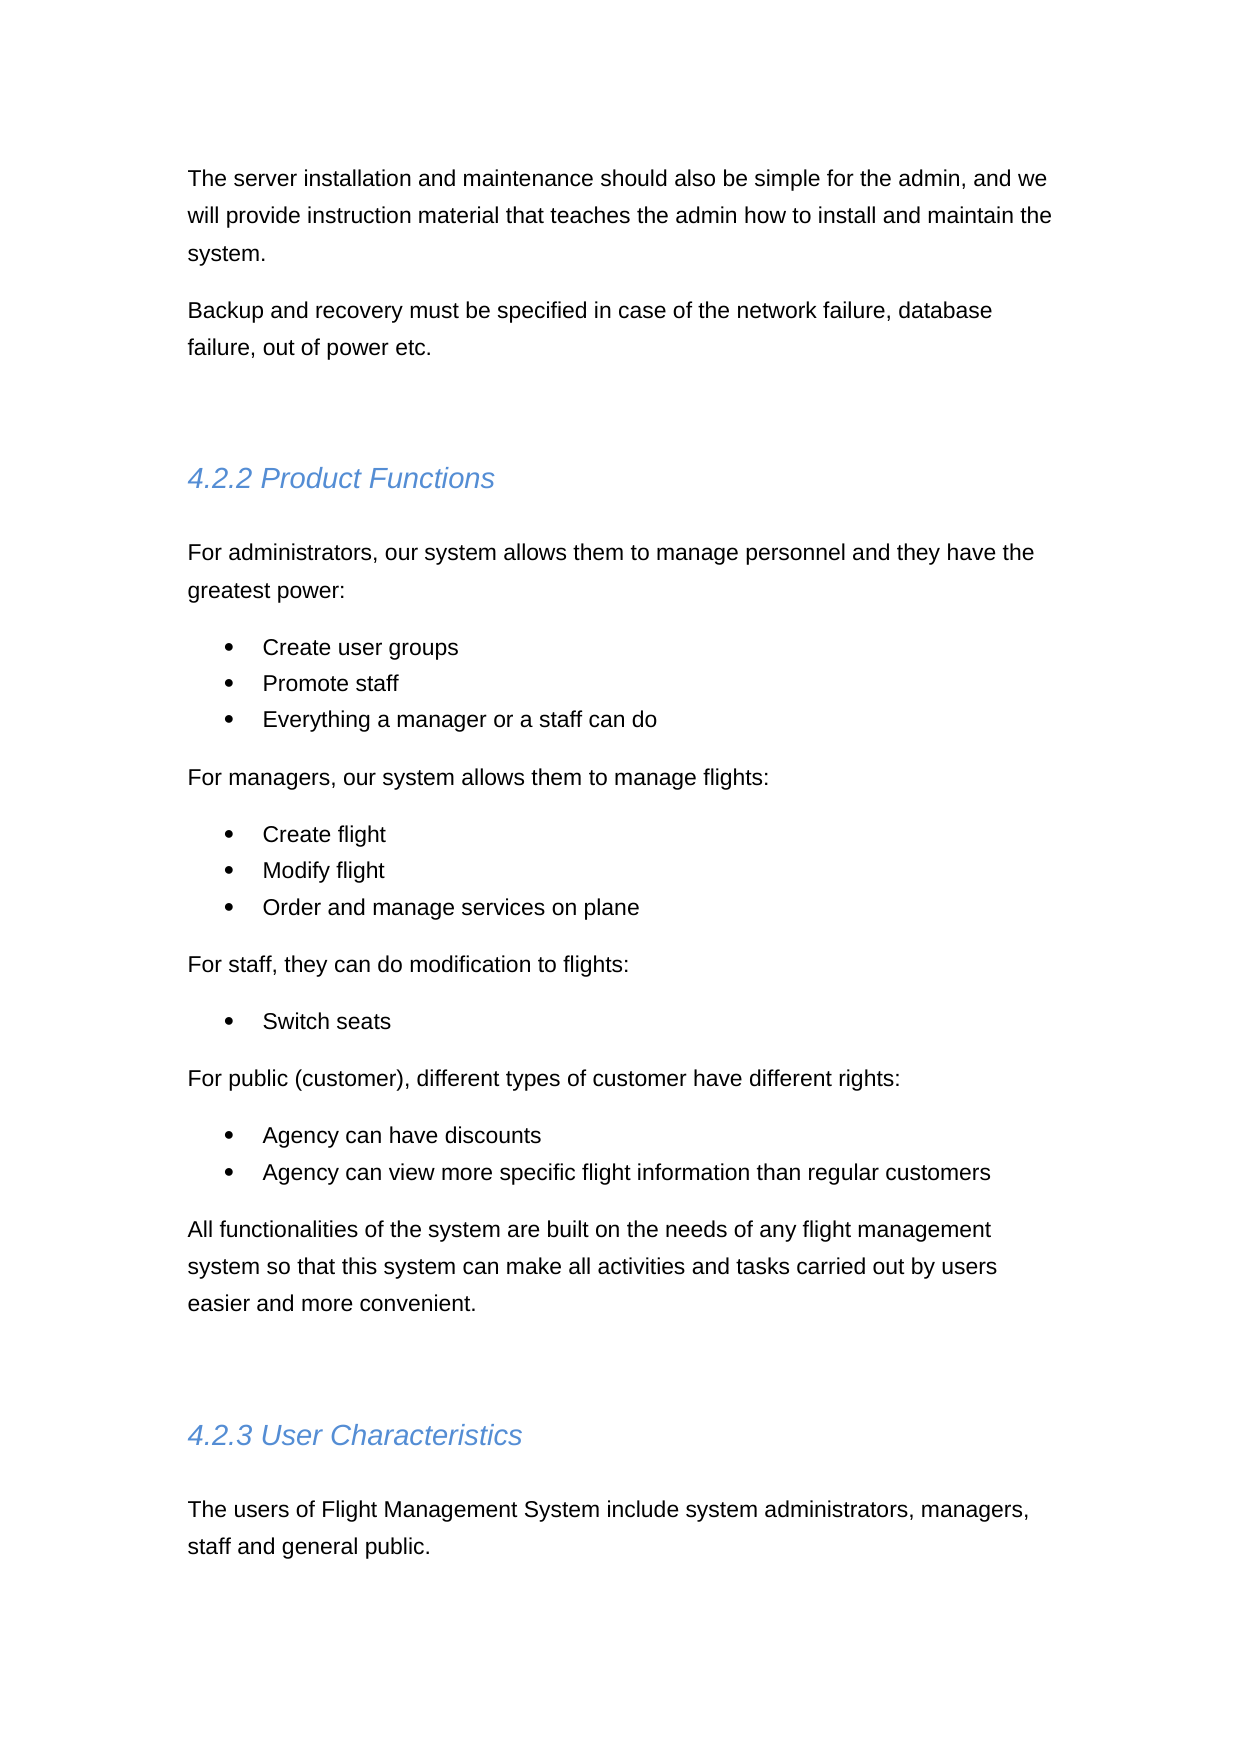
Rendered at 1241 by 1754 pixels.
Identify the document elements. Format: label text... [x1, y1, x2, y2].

text For administrators, our system allows them to manage personnel and they have the greatest power: [187, 536, 1053, 606]
text The server installation and maintenance should also be simple for the admin, and we will provide instruction material that teaches the admin how to install and maintain the system. [187, 162, 1053, 269]
text Backup and recovery must be specified in case of the network failure, database failure, out of power etc. [187, 294, 1053, 363]
list Agency can have discounts [225, 1119, 1053, 1152]
list Create flight [225, 818, 1053, 850]
text For public (customer), different types of customer have different rights: [187, 1062, 1053, 1094]
list Promote staff [225, 667, 1053, 699]
list Create user groups [225, 631, 1053, 663]
text For staff, they can do modification to flights: [187, 948, 1053, 980]
list Modify flight [225, 854, 1053, 887]
list Agency can view more specific flight information than regular customers [225, 1156, 1053, 1188]
text For managers, our system allows them to manage flights: [187, 761, 1053, 793]
text 4.2.3 User Characteristics [187, 1402, 1053, 1467]
list Everything a manager or a staff can do [225, 703, 1053, 736]
text 4.2.2 Product Functions [187, 445, 1053, 510]
list Switch seats [225, 1005, 1053, 1037]
list Order and manage services on plane [225, 891, 1053, 923]
text All functionalities of the system are built on the needs of any flight management system so that this system can make all activities and tasks carried out by users easier and more convenient. [187, 1213, 1053, 1320]
text The users of Flight Management System include system administrators, managers, staff and general public. [187, 1493, 1053, 1562]
